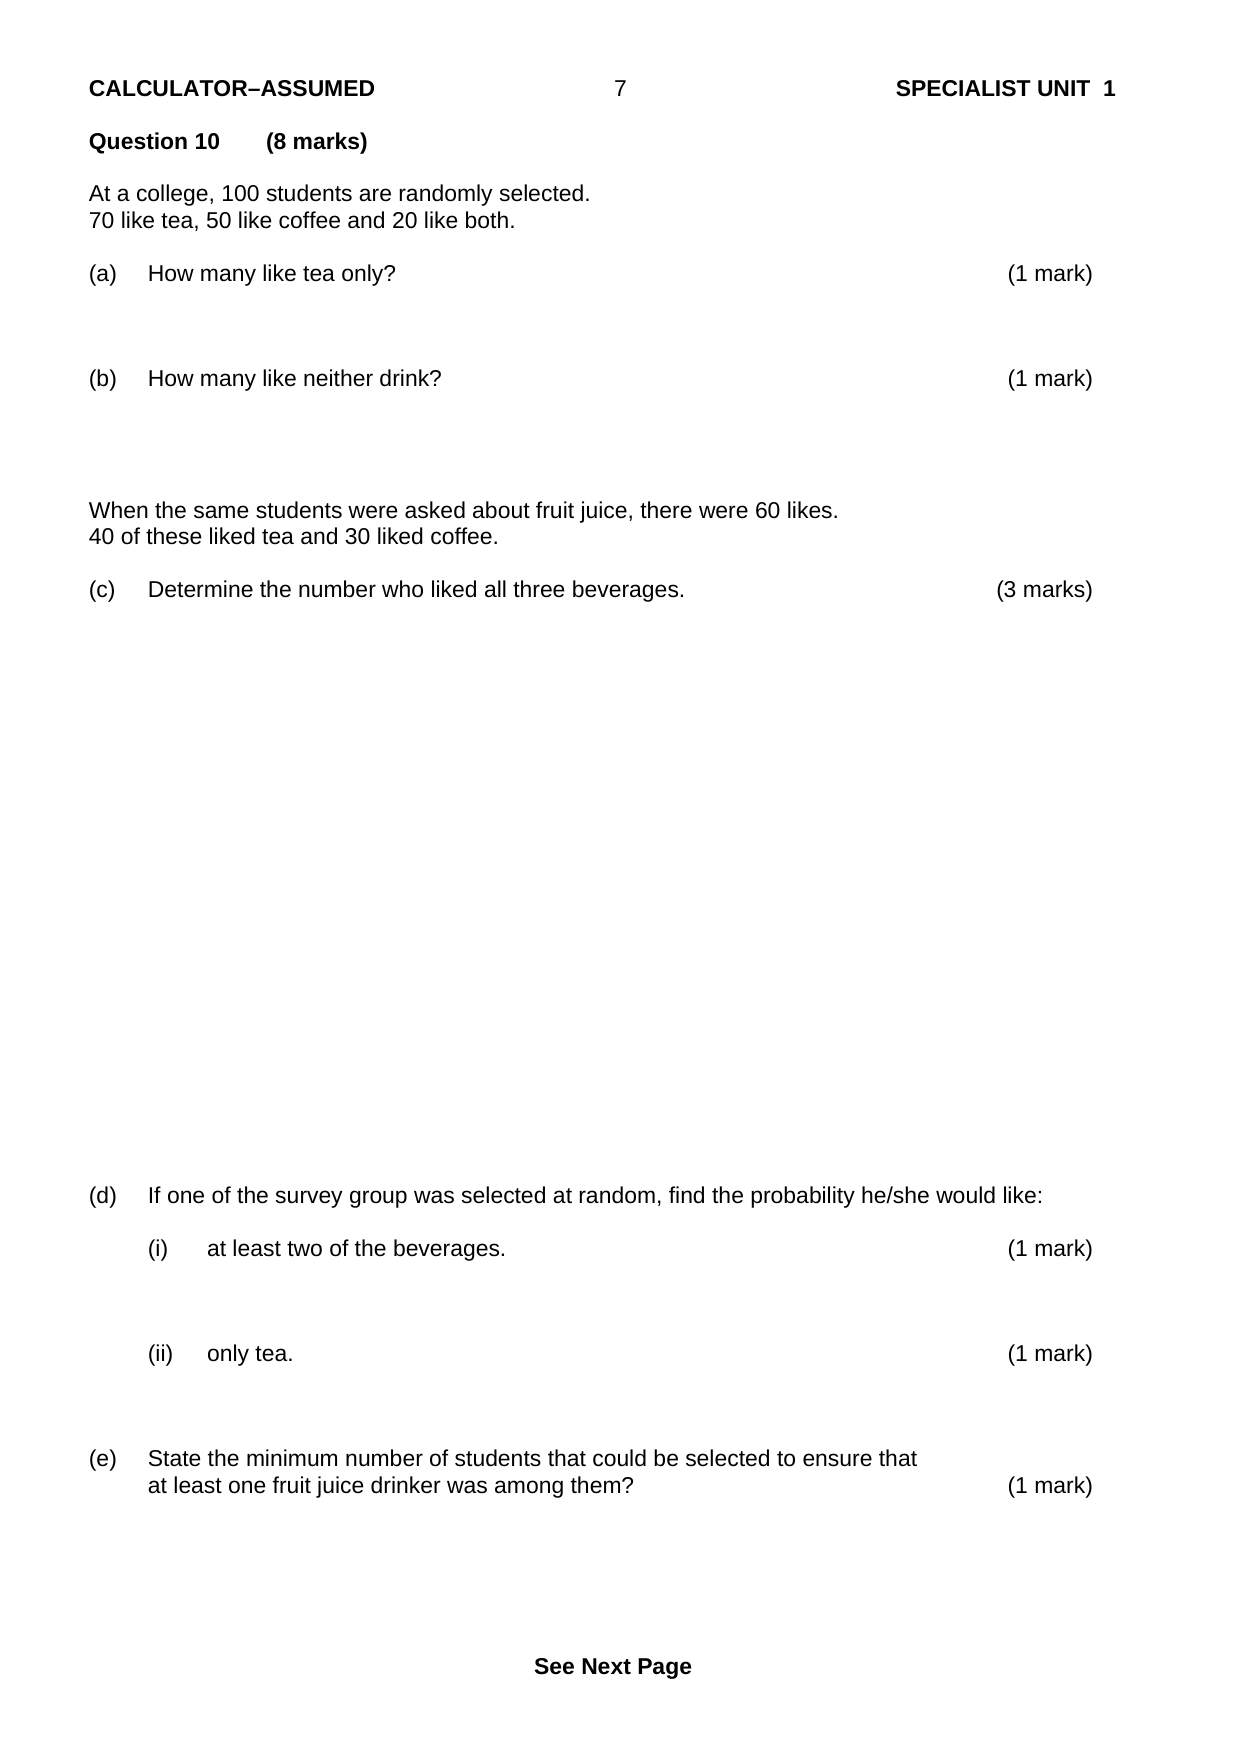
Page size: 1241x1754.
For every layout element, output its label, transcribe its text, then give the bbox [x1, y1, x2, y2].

text (e) State the minimum number of students that could be selected to ensure that [89, 1445, 1116, 1472]
text (a) How many like tea only? (1 mark) [89, 259, 1116, 286]
text (b) How many like neither drink? (1 mark) [89, 365, 1116, 391]
text When the same students were asked about fruit juice, there were 60 likes. [89, 497, 1116, 523]
text (ii) only tea. (1 mark) [89, 1340, 1116, 1366]
text (d) If one of the survey group was selected at random, find the probability he/she would like: [89, 1182, 1116, 1208]
text 70 like tea, 50 like coffee and 20 like both. [89, 207, 1116, 233]
text At a college, 100 students are randomly selected. [89, 180, 1116, 207]
text (i) at least two of the beverages. (1 mark) [89, 1234, 1116, 1261]
text 40 of these liked tea and 30 liked coffee. [89, 523, 1116, 549]
text Question 10 (8 marks) [89, 128, 1116, 154]
text (c) Determine the number who liked all three beverages. (3 marks) [89, 576, 1116, 602]
text at least one fruit juice drinker was among them? (1 mark) [89, 1472, 1116, 1498]
